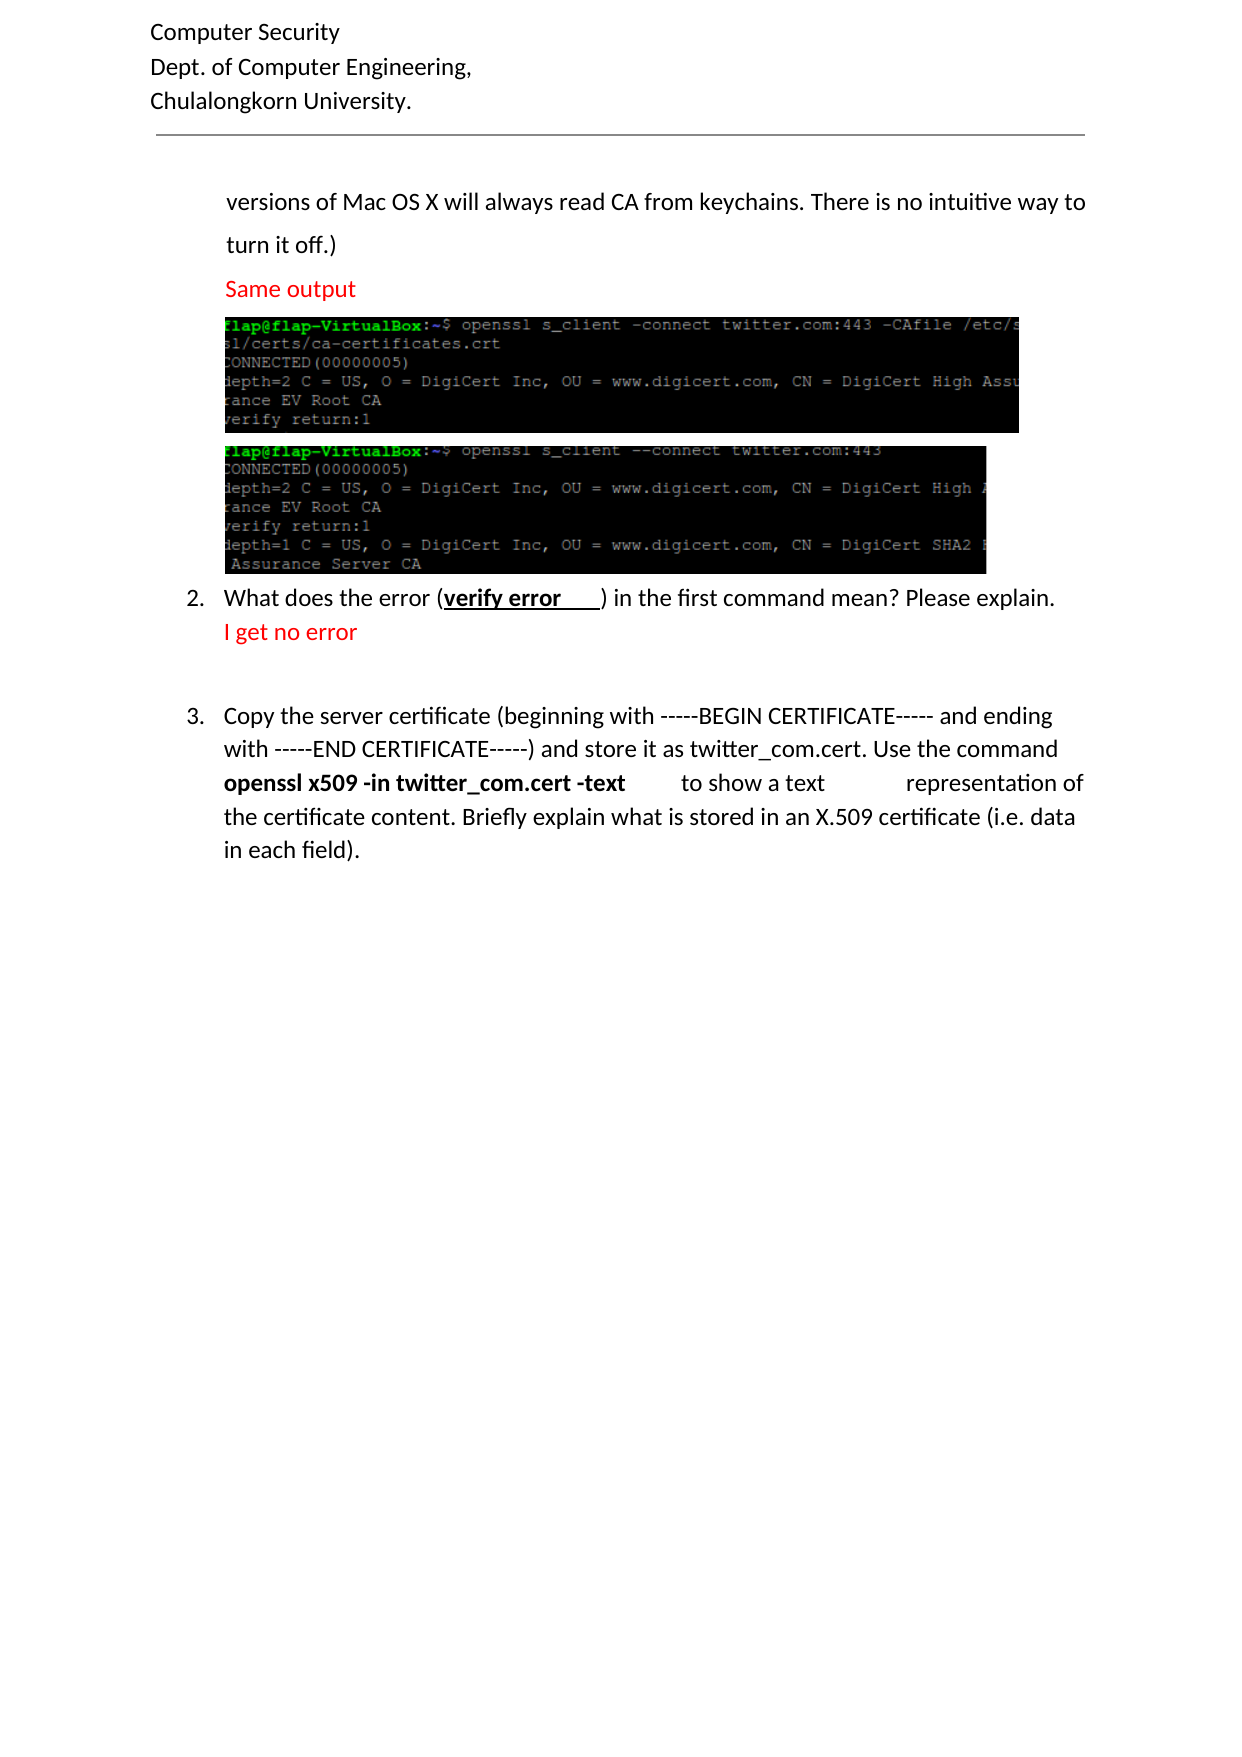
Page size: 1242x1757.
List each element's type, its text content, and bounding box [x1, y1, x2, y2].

picture [225, 446, 987, 574]
picture [225, 317, 1019, 433]
list What does the error (verify error​ )​ in the first command mean? Please explain. I get no error [186, 582, 1093, 646]
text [225, 186, 1093, 260]
list Copy the server certificate (beginning with -----BEGIN CERTIFICATE----- and ending with -----END CERTIFICATE-----) and store it as twitter_com.cert. Use the command openssl x509 -in twitter_com.cert -text​ to show a text​ representation of the certificate content. Briefly explain what is stored in an X.509 certificate (i.e. data in each field). [186, 700, 1093, 865]
text Same output [225, 273, 1093, 304]
